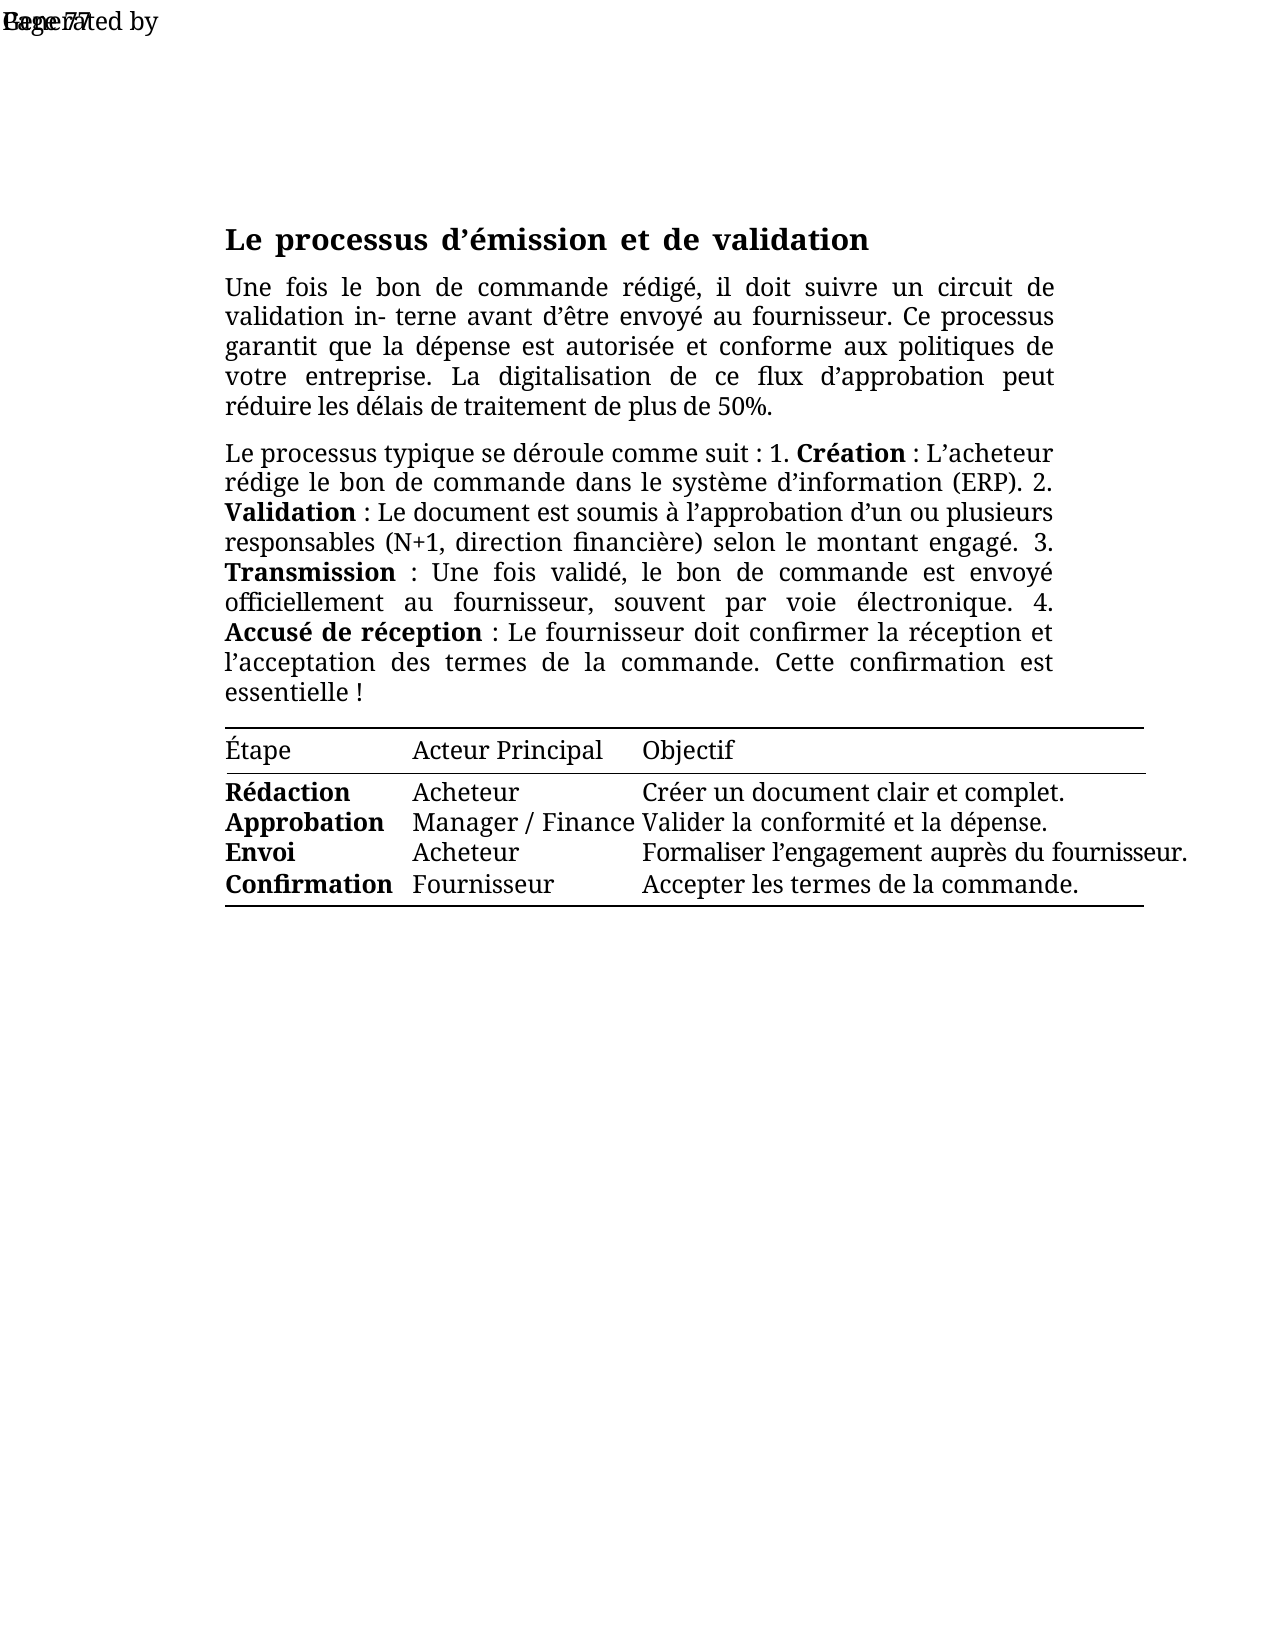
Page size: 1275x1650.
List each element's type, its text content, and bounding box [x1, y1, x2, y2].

text Rédaction Acheteur Créer un document clair et complet. [225, 776, 1275, 807]
text Confirmation Fournisseur Accepter les termes de la commande. [225, 868, 1275, 899]
subtitle Le processus d’émission et de validation [225, 219, 1275, 259]
text Approbation Manager / Finance Valider la conformité et la dépense. [225, 807, 1275, 837]
text Étape Acteur Principal Objectif [225, 729, 1275, 767]
text Une fois le bon de commande rédigé, il doit suivre un circuit de validation in- terne avant d’être envoyé au fournisseur. Ce processus garantit que la dépense est autorisée et conforme aux politiques de votre entreprise. La digitalisation de ce flux d’approbation peut réduire les délais de traitement de plus de 50%. [225, 273, 1055, 423]
text Envoi Acheteur Formaliser l’engagement auprès du fournisseur. [225, 837, 1275, 868]
text Le processus typique se déroule comme suit : 1. Création : L’acheteur rédige le bon de commande dans le système d’information (ERP). 2. Validation : Le document est soumis à l’approbation d’un ou plusieurs responsables (N+1, direction financière) selon le montant engagé. 3. Transmission : Une fois validé, le bon de commande est envoyé oﬀiciellement au fournisseur, souvent par voie électronique. 4. Accusé de réception : Le fournisseur doit confirmer la réception et l’acceptation des termes de la commande. Cette confirmation est essentielle ! [224, 438, 1054, 708]
